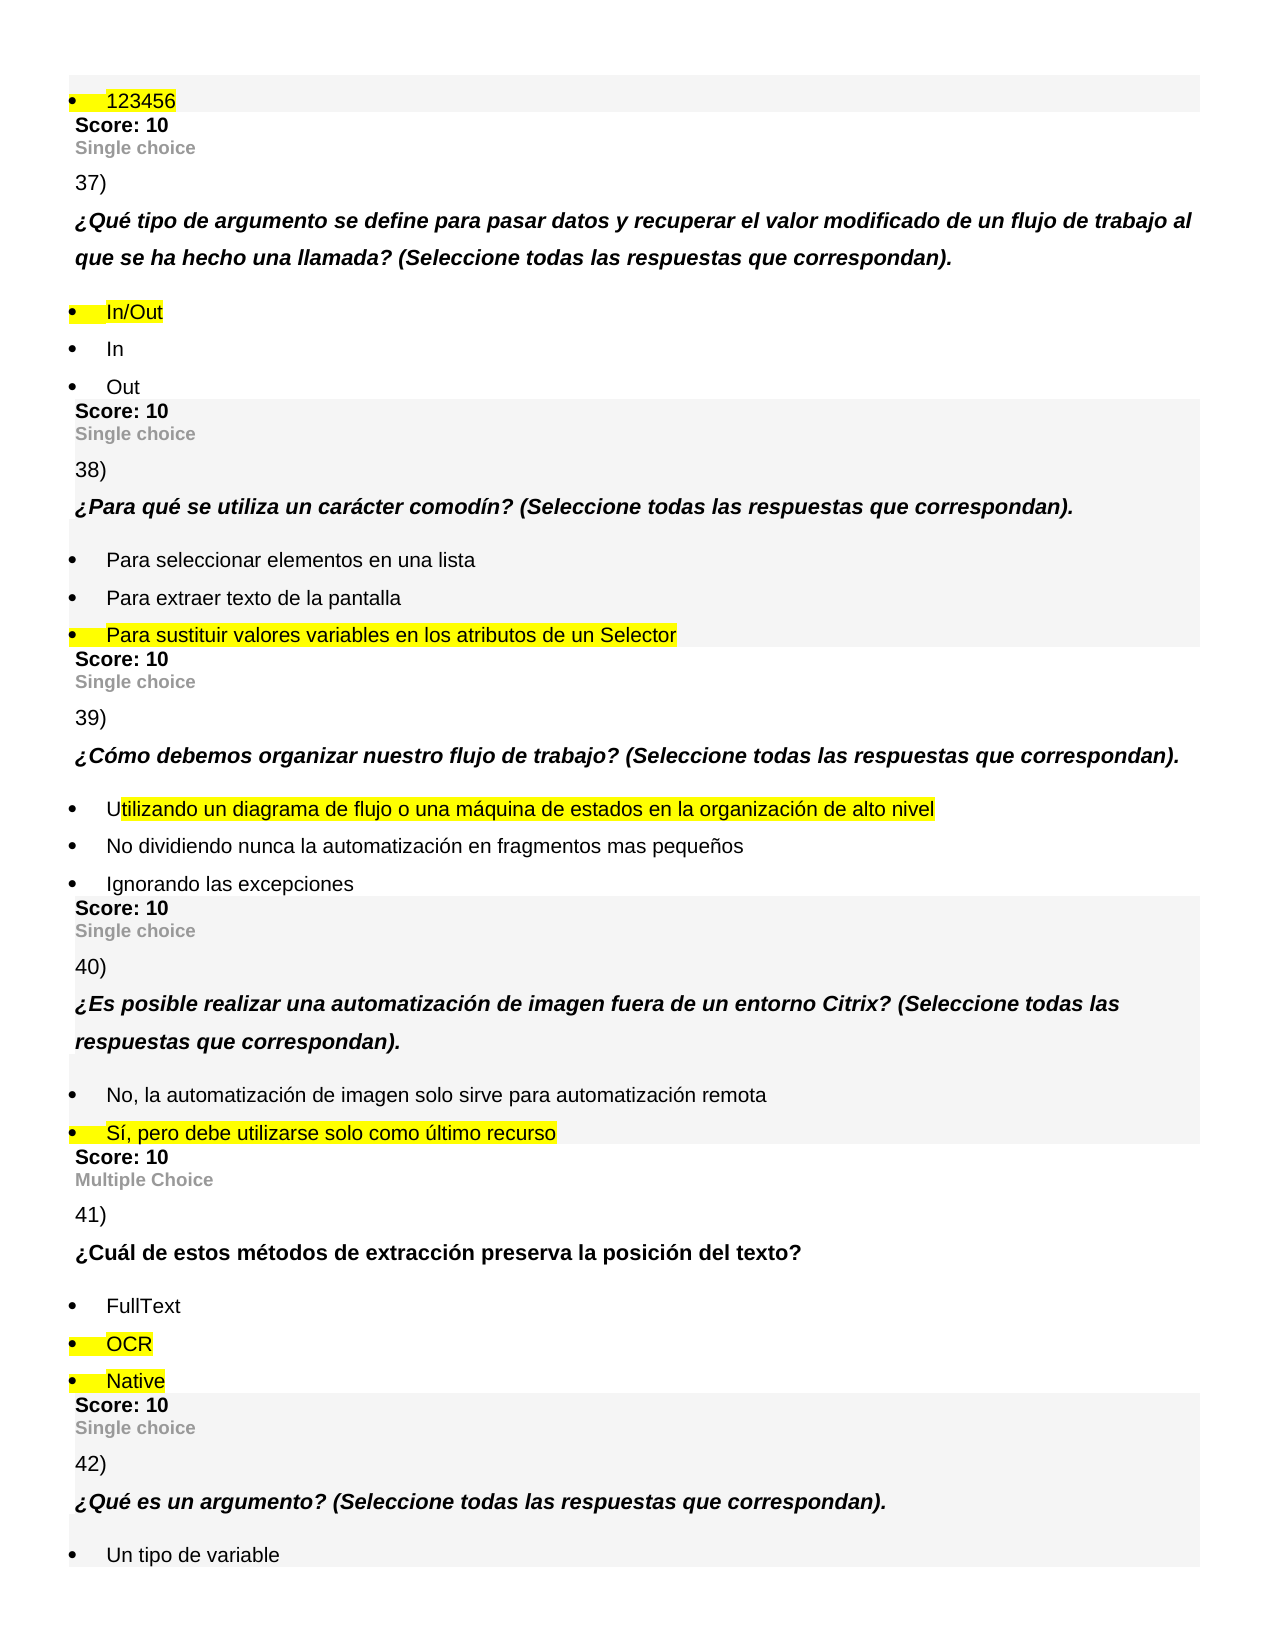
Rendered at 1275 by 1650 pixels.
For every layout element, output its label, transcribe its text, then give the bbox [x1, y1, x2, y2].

text ¿Qué es un argumento? (Seleccione todas las respuestas que correspondan). [75, 1476, 1200, 1514]
list No, la automatización de imagen solo sirve para automatización remota [69, 1069, 1200, 1107]
list Out [69, 361, 1200, 399]
text ¿Qué tipo de argumento se define para pasar datos y recuperar el valor modificado de un flujo de trabajo al que se ha hecho una llamada? (Seleccione todas las respuestas que correspondan). [75, 196, 1200, 271]
text Score: 10 [75, 896, 1200, 920]
text Single choice [75, 136, 1200, 158]
text Score: 10 [75, 647, 1200, 671]
text Score: 10 [75, 399, 1200, 423]
list Sí, pero debe utilizarse solo como último recurso [69, 1107, 1200, 1144]
text ¿Es posible realizar una automatización de imagen fuera de un entorno Citrix? (Seleccione todas las respuestas que correspondan). [75, 979, 1200, 1054]
list No dividiendo nunca la automatización en fragmentos mas pequeños [69, 821, 1200, 858]
list OCR [69, 1318, 1200, 1356]
text Score: 10 [75, 112, 1200, 136]
list Native [69, 1356, 1200, 1393]
text ¿Cómo debemos organizar nuestro flujo de trabajo? (Seleccione todas las respuestas que correspondan). [75, 730, 1200, 768]
text 37) [75, 158, 1200, 196]
list Ignorando las excepciones [69, 858, 1200, 896]
text Score: 10 [75, 1144, 1200, 1168]
list In/Out [69, 286, 1200, 324]
text ¿Cuál de estos métodos de extracción preserva la posición del texto? [75, 1228, 1200, 1265]
list In [69, 324, 1200, 361]
text 41) [75, 1190, 1200, 1228]
text Single choice [75, 920, 1200, 941]
text 39) [75, 693, 1200, 730]
text Single choice [75, 423, 1200, 444]
text ¿Para qué se utiliza un carácter comodín? (Seleccione todas las respuestas que correspondan). [75, 482, 1200, 519]
text Score: 10 [75, 1393, 1200, 1417]
list FullText [69, 1281, 1200, 1318]
text Single choice [75, 1417, 1200, 1439]
text 42) [75, 1439, 1200, 1476]
list 123456 [69, 75, 1200, 112]
text Multiple Choice [75, 1168, 1200, 1190]
list Un tipo de variable [69, 1529, 1200, 1567]
list Para sustituir valores variables en los atributos de un Selector [69, 610, 1200, 647]
text 40) [75, 941, 1200, 979]
text 38) [75, 444, 1200, 482]
list Utilizando un diagrama de flujo o una máquina de estados en la organización de alto nivel [69, 783, 1200, 821]
text Single choice [75, 671, 1200, 693]
list Para extraer texto de la pantalla [69, 572, 1200, 610]
list Para seleccionar elementos en una lista [69, 535, 1200, 572]
